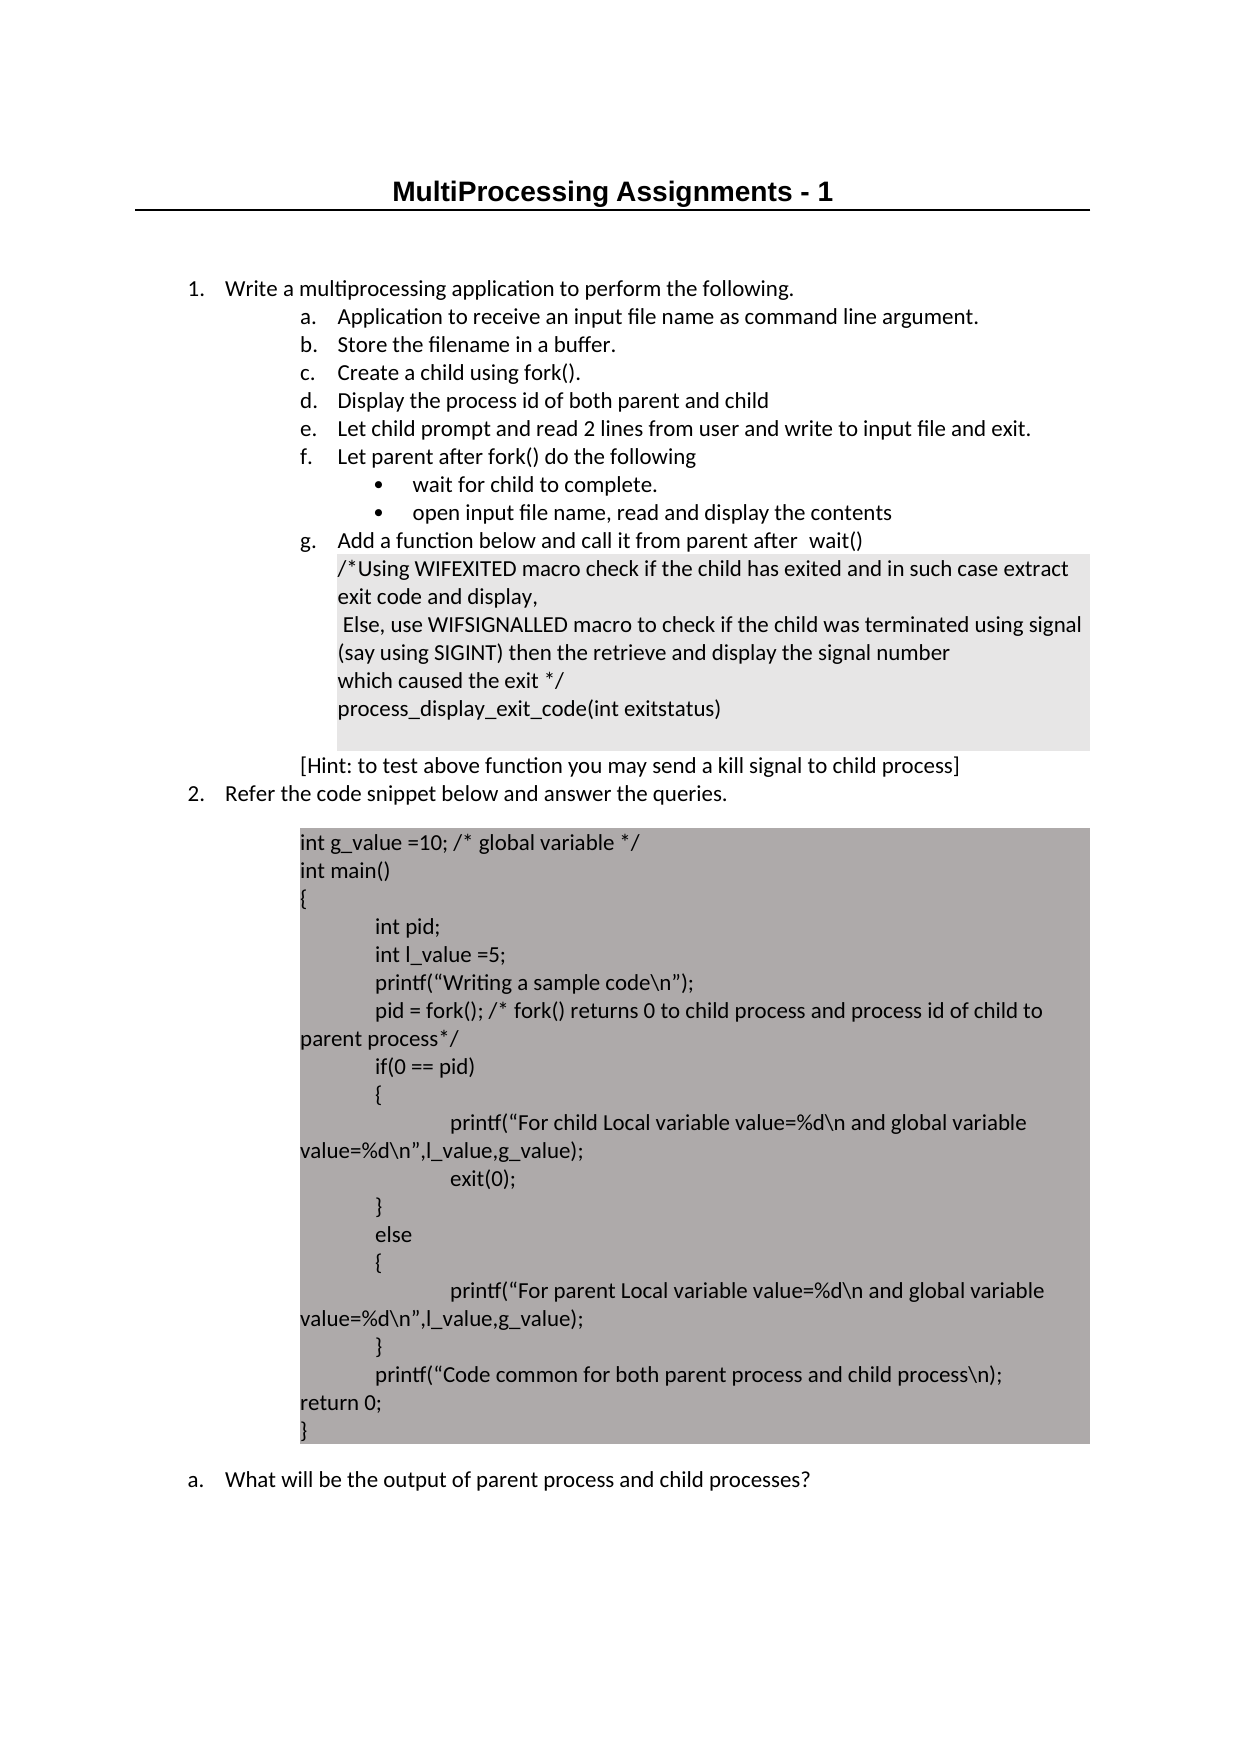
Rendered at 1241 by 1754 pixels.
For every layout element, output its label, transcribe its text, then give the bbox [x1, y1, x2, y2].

text } [300, 1416, 1090, 1444]
text printf(“For child Local variable value=%d\n and global variable value=%d\n”,l_value,g_value); [300, 1108, 1090, 1164]
text { [300, 1248, 1090, 1276]
text process_display_exit_code(int exitstatus) [337, 694, 1090, 722]
list Application to receive an input file name as command line argument. [300, 302, 1090, 330]
list Store the filename in a buffer. [300, 330, 1090, 358]
text { [300, 1080, 1090, 1108]
text { [300, 884, 1090, 912]
text printf(“Code common for both parent process and child process\n); [300, 1360, 1090, 1388]
text exit(0); [300, 1164, 1090, 1192]
text /*Using WIFEXITED macro check if the child has exited and in such case extract exit code and display, [337, 554, 1090, 610]
list Let child prompt and read 2 lines from user and write to input file and exit. [300, 414, 1090, 442]
text MultiProcessing Assignments - 1 [135, 175, 1090, 209]
text which caused the exit */ [337, 666, 1090, 694]
text } [300, 1192, 1090, 1220]
text } [300, 1332, 1090, 1360]
list Display the process id of both parent and child [300, 386, 1090, 414]
text int g_value =10; /* global variable */ [300, 828, 1090, 856]
list Let parent after fork() do the following [300, 442, 1090, 470]
list open input file name, read and display the contents [375, 498, 1090, 526]
list Create a child using fork(). [300, 358, 1090, 386]
list wait for child to complete. [375, 470, 1090, 498]
text if(0 == pid) [300, 1052, 1090, 1080]
list Refer the code snippet below and answer the queries. [187, 779, 1090, 807]
text printf(“Writing a sample code\n”); [300, 968, 1090, 996]
text else [300, 1220, 1090, 1248]
text int pid; [300, 912, 1090, 940]
text pid = fork(); /* fork() returns 0 to child process and process id of child to parent process*/ [300, 996, 1090, 1052]
text return 0; [300, 1388, 1090, 1416]
text [Hint: to test above function you may send a kill signal to child process] [225, 751, 1090, 779]
list Write a multiprocessing application to perform the following. [187, 274, 1090, 302]
text int l_value =5; [300, 940, 1090, 968]
list Add a function below and call it from parent after wait() [300, 526, 1090, 554]
text Else, use WIFSIGNALLED macro to check if the child was terminated using signal (say using SIGINT) then the retrieve and display the signal number [337, 610, 1090, 666]
text int main() [300, 856, 1090, 884]
list What will be the output of parent process and child processes? [187, 1465, 1090, 1493]
text printf(“For parent Local variable value=%d\n and global variable value=%d\n”,l_value,g_value); [300, 1276, 1090, 1332]
